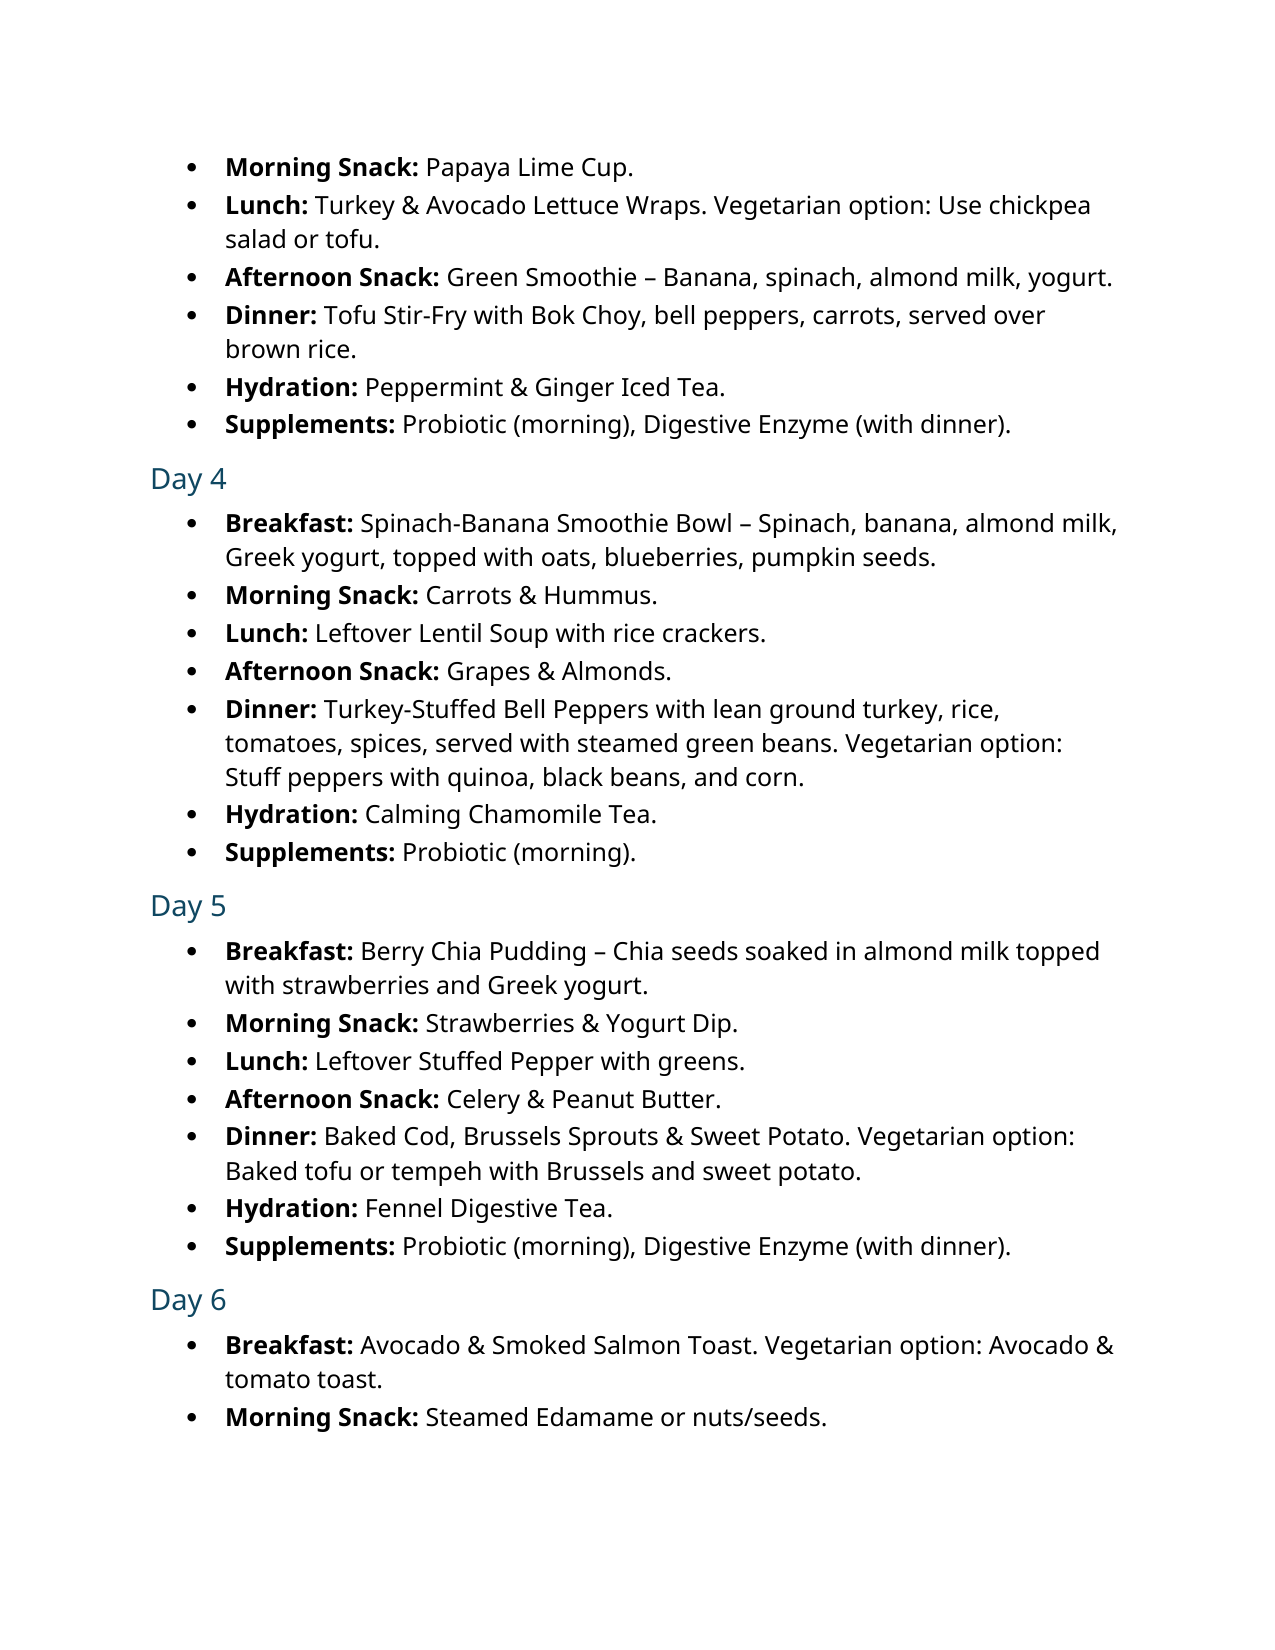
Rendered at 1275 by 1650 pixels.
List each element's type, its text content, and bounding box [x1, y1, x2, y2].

list Morning Snack: Steamed Edamame or nuts/seeds. [187, 1399, 1125, 1433]
list Dinner: Turkey-Stuffed Bell Peppers with lean ground turkey, rice, tomatoes, spices, served with steamed green beans. Vegetarian option: Stuff peppers with quinoa, black beans, and corn. [187, 691, 1125, 793]
list Morning Snack: Strawberries & Yogurt Dip. [187, 1006, 1125, 1040]
list Dinner: Baked Cod, Brussels Sprouts & Sweet Potato. Vegetarian option: Baked tofu or tempeh with Brussels and sweet potato. [187, 1119, 1125, 1187]
list Dinner: Tofu Stir-Fry with Bok Choy, bell peppers, carrots, served over brown rice. [187, 297, 1125, 366]
subtitle Day 6 [150, 1279, 1125, 1319]
subtitle Day 5 [150, 886, 1125, 925]
list Hydration: Peppermint & Ginger Iced Tea. [187, 369, 1125, 403]
list Lunch: Leftover Lentil Soup with rice crackers. [187, 616, 1125, 650]
list Hydration: Calming Chamomile Tea. [187, 797, 1125, 831]
list Supplements: Probiotic (morning). [187, 835, 1125, 869]
list Hydration: Fennel Digestive Tea. [187, 1191, 1125, 1225]
list Breakfast: Spinach-Banana Smoothie Bowl – Spinach, banana, almond milk, Greek yogurt, topped with oats, blueberries, pumpkin seeds. [187, 506, 1125, 574]
list Morning Snack: Papaya Lime Cup. [187, 150, 1125, 184]
list Afternoon Snack: Celery & Peanut Butter. [187, 1081, 1125, 1115]
list Supplements: Probiotic (morning), Digestive Enzyme (with dinner). [187, 407, 1125, 441]
list Lunch: Leftover Stuffed Pepper with greens. [187, 1043, 1125, 1077]
list Breakfast: Berry Chia Pudding – Chia seeds soaked in almond milk topped with strawberries and Greek yogurt. [187, 934, 1125, 1002]
list Breakfast: Avocado & Smoked Salmon Toast. Vegetarian option: Avocado & tomato toast. [187, 1327, 1125, 1396]
list Supplements: Probiotic (morning), Digestive Enzyme (with dinner). [187, 1229, 1125, 1263]
list Morning Snack: Carrots & Hummus. [187, 578, 1125, 612]
list Afternoon Snack: Green Smoothie – Banana, spinach, almond milk, yogurt. [187, 260, 1125, 294]
list Afternoon Snack: Grapes & Almonds. [187, 653, 1125, 687]
subtitle Day 4 [150, 458, 1125, 498]
list Lunch: Turkey & Avocado Lettuce Wraps. Vegetarian option: Use chickpea salad or tofu. [187, 188, 1125, 256]
